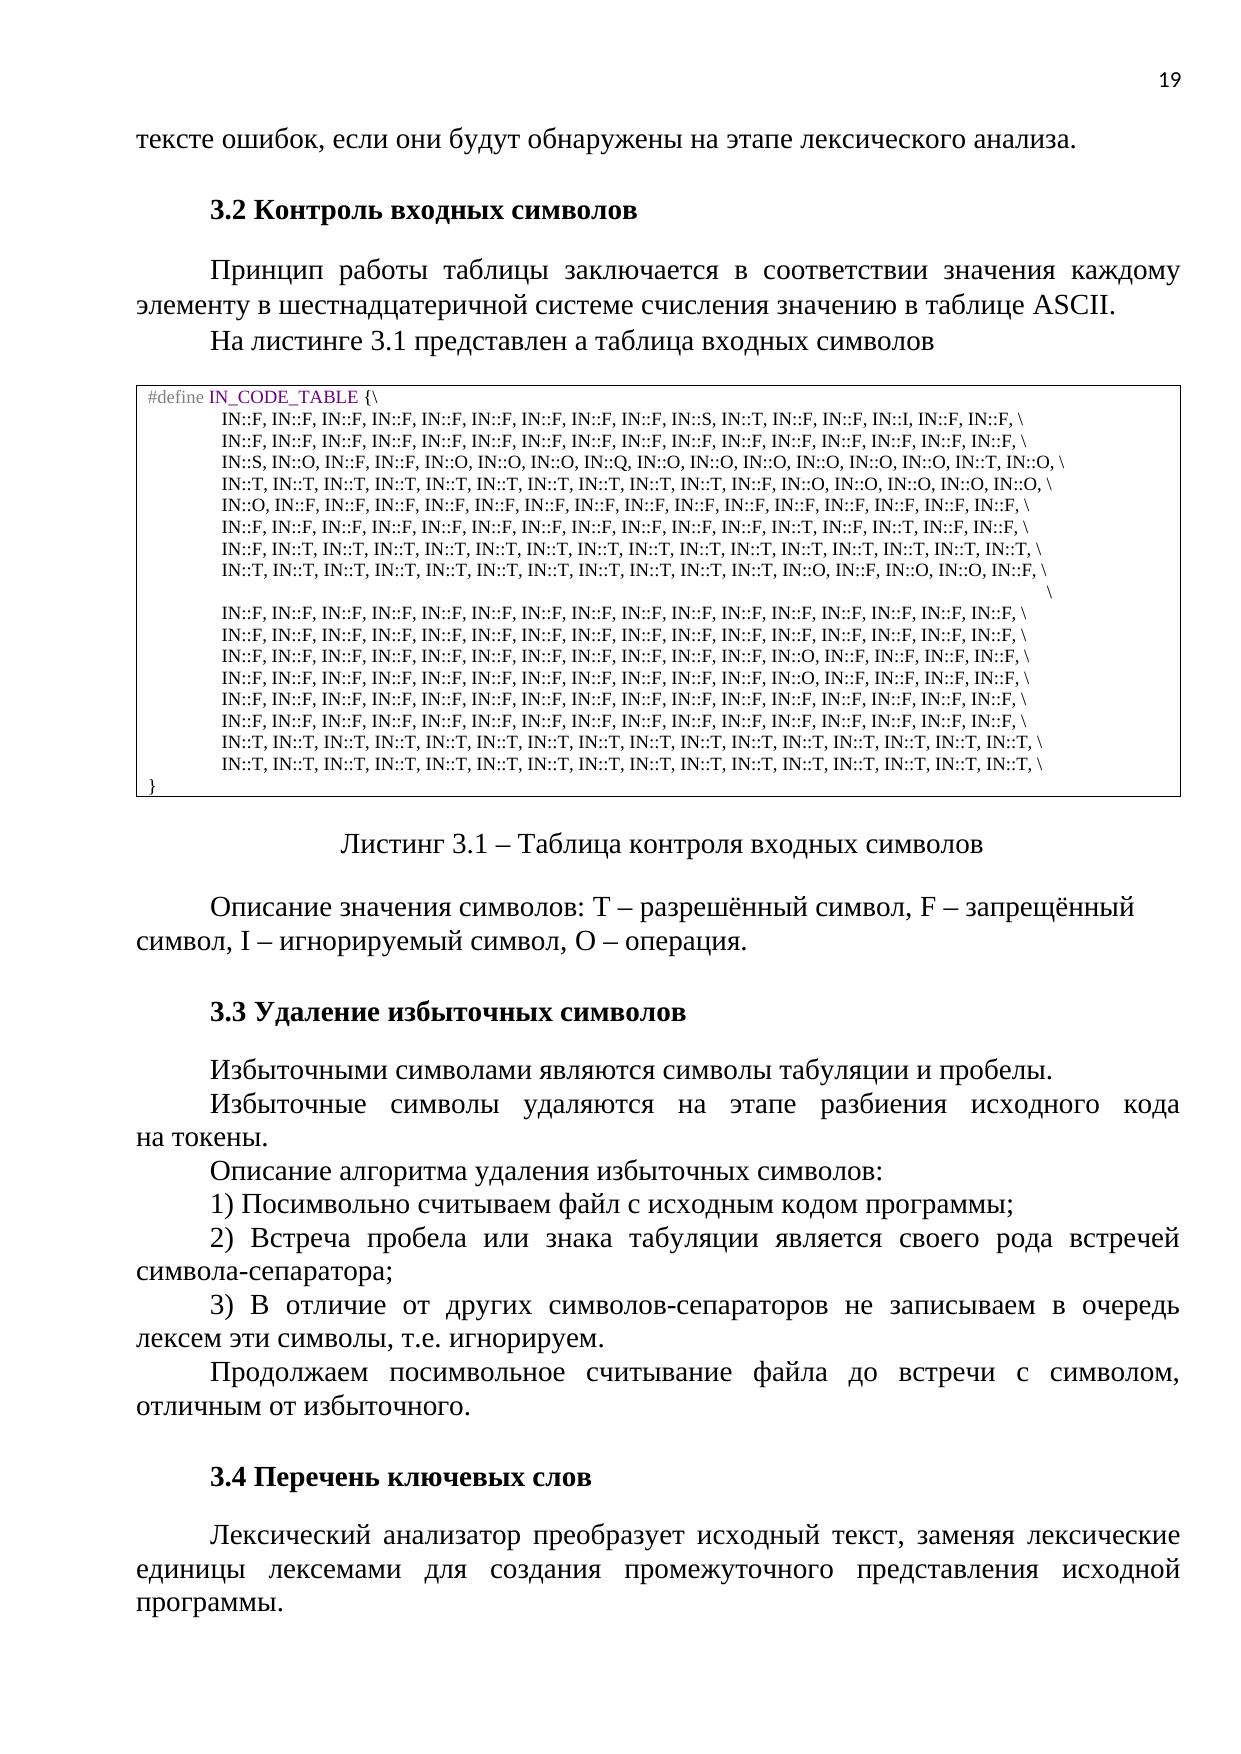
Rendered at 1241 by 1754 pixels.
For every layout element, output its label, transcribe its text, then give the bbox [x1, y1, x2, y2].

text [136, 121, 1181, 154]
text Принцип работы таблицы заключается в соответствии значения каждому элементу в шестнадцатеричной системе счисления значению в таблице ASCII. [136, 252, 1181, 321]
text Продолжаем посимвольное считывание файла до встречи с символом, отличным от избыточного. [136, 1354, 1181, 1421]
text Описание значения символов: T – разрешённый символ, F – запрещённый символ, I – игнорируемый символ, O – операция. [136, 889, 1181, 956]
subtitle 3.3 Удаление избыточных символов [136, 994, 1181, 1027]
text Лексический анализатор преобразует исходный текст, заменяя лексические единицы лексемами для создания промежуточного представления исходной программы. [136, 1517, 1181, 1618]
text Листинг 3.1 – Таблица контроля входных символов [136, 826, 1181, 860]
text 3) В отличие от других символов-сепараторов не записываем в очередь лексем эти символы, т.е. игнорируем. [136, 1287, 1181, 1354]
text 3.4 Перечень ключевых слов [136, 1459, 1181, 1492]
text Избыточными символами являются символы табуляции и пробелы. [136, 1052, 1181, 1086]
text 2) Встреча пробела или знака табуляции является своего рода встречей символа-сепаратора; [136, 1220, 1181, 1287]
text Избыточные символы удаляются на этапе разбиения исходного кода на токены. [136, 1086, 1181, 1153]
subtitle 3.2 Контроль входных символов [136, 192, 1181, 226]
text На листинге 3.1 представлен а таблица входных символов [136, 323, 1181, 356]
text 1) Посимвольно считываем файл с исходным кодом программы; [136, 1186, 1181, 1220]
table_header #define IN_CODE_TABLE {\ IN::F, IN::F, IN::F, IN::F, IN::F, IN::F, IN::F, IN::F, IN::F, IN::S, IN::T, IN::F, IN::F, IN::I, IN::F, IN::F, \ IN::F, IN::F, IN::F, IN::F, IN::F, IN::F, IN::F, IN::F, IN::F, IN::F, IN::F, IN::F, IN::F, IN::F, IN::F, IN::F, \ IN::S, IN::O, IN::F, IN::F, IN::O, IN::O, IN::O, IN::Q, IN::O, IN::O, IN::O, IN::O, IN::O, IN::O, IN::T, IN::O, \ IN::T, IN::T, IN::T, IN::T, IN::T, IN::T, IN::T, IN::T, IN::T, IN::T, IN::F, IN::O, IN::O, IN::O, IN::O, IN::O, \ IN::O, IN::F, IN::F, IN::F, IN::F, IN::F, IN::F, IN::F, IN::F, IN::F, IN::F, IN::F, IN::F, IN::F, IN::F, IN::F, \ IN::F, IN::F, IN::F, IN::F, IN::F, IN::F, IN::F, IN::F, IN::F, IN::F, IN::F, IN::T, IN::F, IN::T, IN::F, IN::F, \ IN::F, IN::T, IN::T, IN::T, IN::T, IN::T, IN::T, IN::T, IN::T, IN::T, IN::T, IN::T, IN::T, IN::T, IN::T, IN::T, \ IN::T, IN::T, IN::T, IN::T, IN::T, IN::T, IN::T, IN::T, IN::T, IN::T, IN::T, IN::O, IN::F, IN::O, IN::O, IN::F, \ \ IN::F, IN::F, IN::F, IN::F, IN::F, IN::F, IN::F, IN::F, IN::F, IN::F, IN::F, IN::F, IN::F, IN::F, IN::F, IN::F, \ IN::F, IN::F, IN::F, IN::F, IN::F, IN::F, IN::F, IN::F, IN::F, IN::F, IN::F, IN::F, IN::F, IN::F, IN::F, IN::F, \ IN::F, IN::F, IN::F, IN::F, IN::F, IN::F, IN::F, IN::F, IN::F, IN::F, IN::F, IN::O, IN::F, IN::F, IN::F, IN::F, \ IN::F, IN::F, IN::F, IN::F, IN::F, IN::F, IN::F, IN::F, IN::F, IN::F, IN::F, IN::O, IN::F, IN::F, IN::F, IN::F, \ IN::F, IN::F, IN::F, IN::F, IN::F, IN::F, IN::F, IN::F, IN::F, IN::F, IN::F, IN::F, IN::F, IN::F, IN::F, IN::F, \ IN::F, IN::F, IN::F, IN::F, IN::F, IN::F, IN::F, IN::F, IN::F, IN::F, IN::F, IN::F, IN::F, IN::F, IN::F, IN::F, \ IN::T, IN::T, IN::T, IN::T, IN::T, IN::T, IN::T, IN::T, IN::T, IN::T, IN::T, IN::T, IN::T, IN::T, IN::T, IN::T, \ IN::T, IN::T, IN::T, IN::T, IN::T, IN::T, IN::T, IN::T, IN::T, IN::T, IN::T, IN::T, IN::T, IN::T, IN::T, IN::T, \ } [137, 386, 1180, 796]
text Описание алгоритма удаления избыточных символов: [136, 1153, 1181, 1186]
